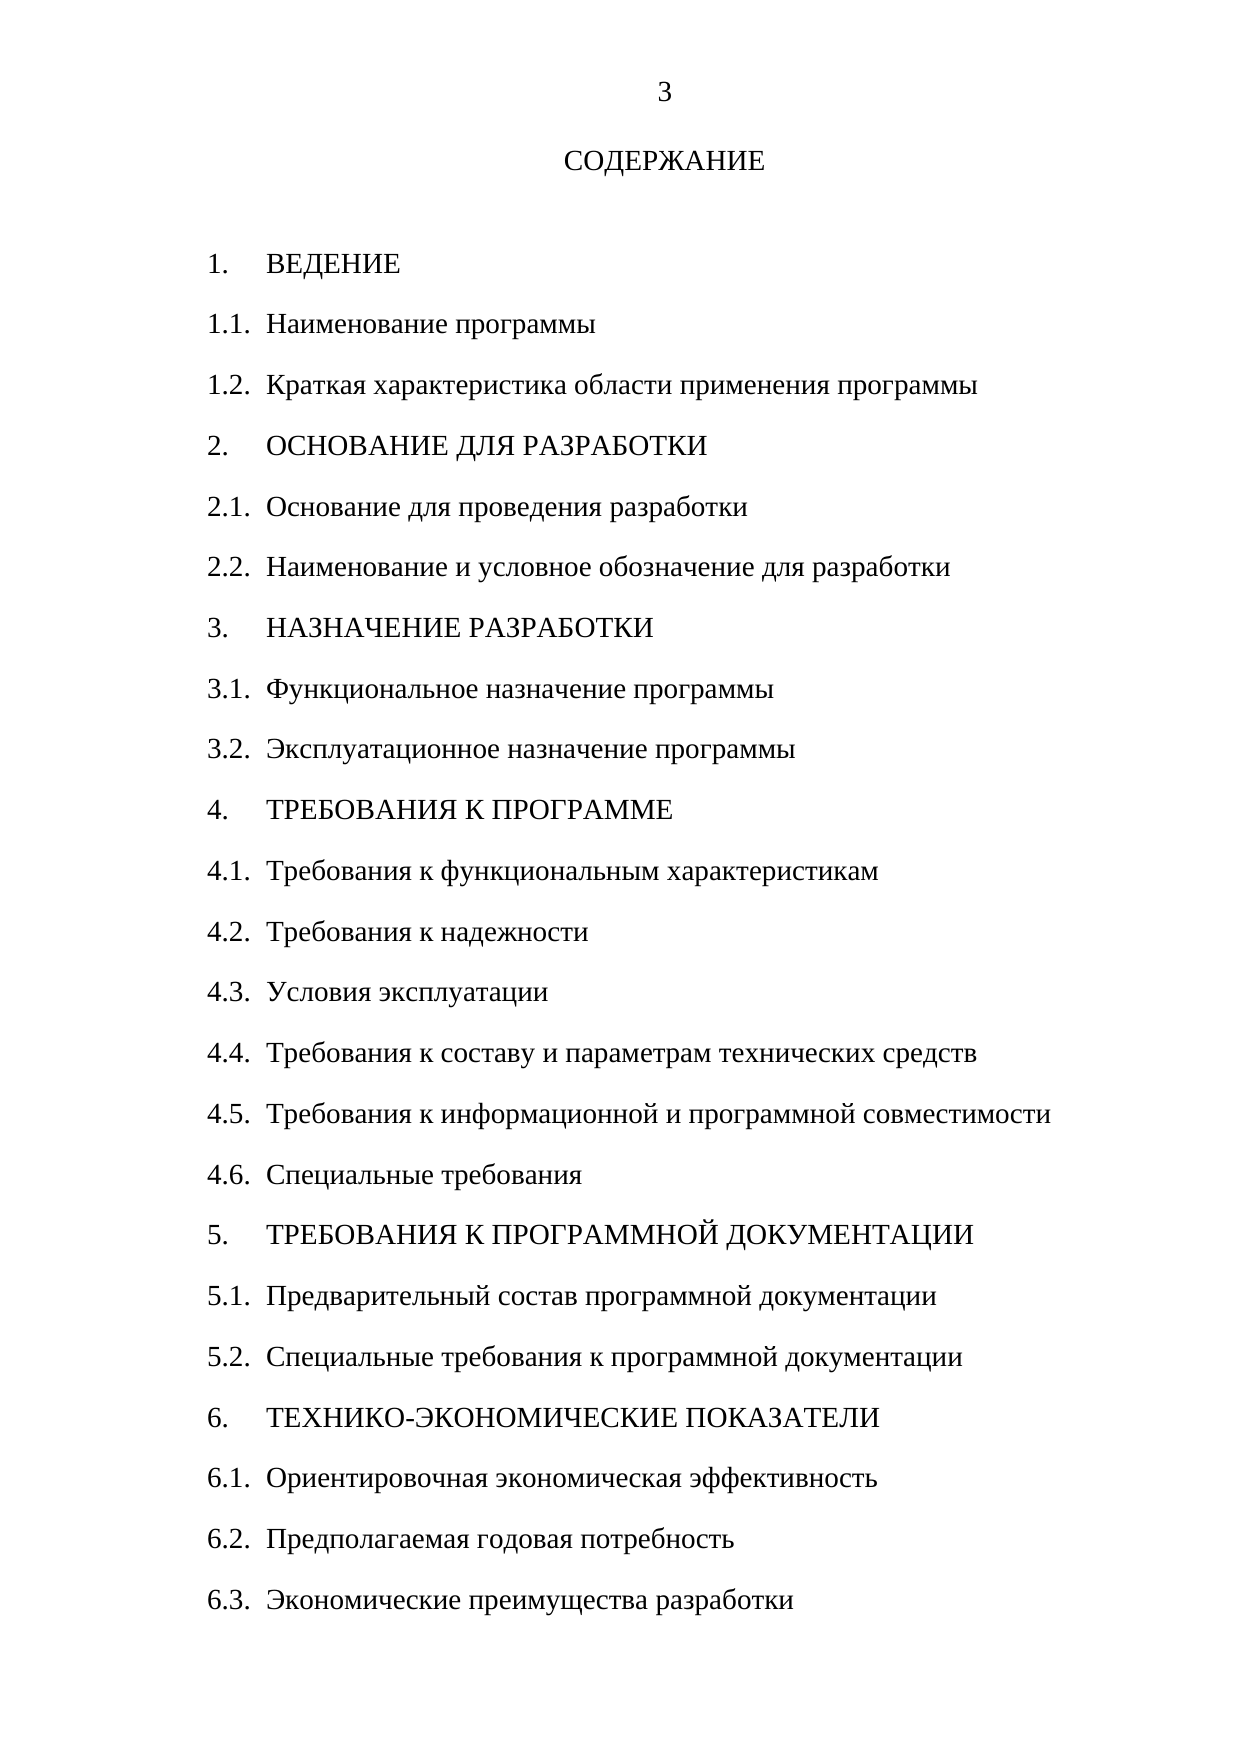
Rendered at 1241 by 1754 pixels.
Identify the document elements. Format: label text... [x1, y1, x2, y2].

text СОДЕРЖАНИЕ [207, 143, 1122, 177]
